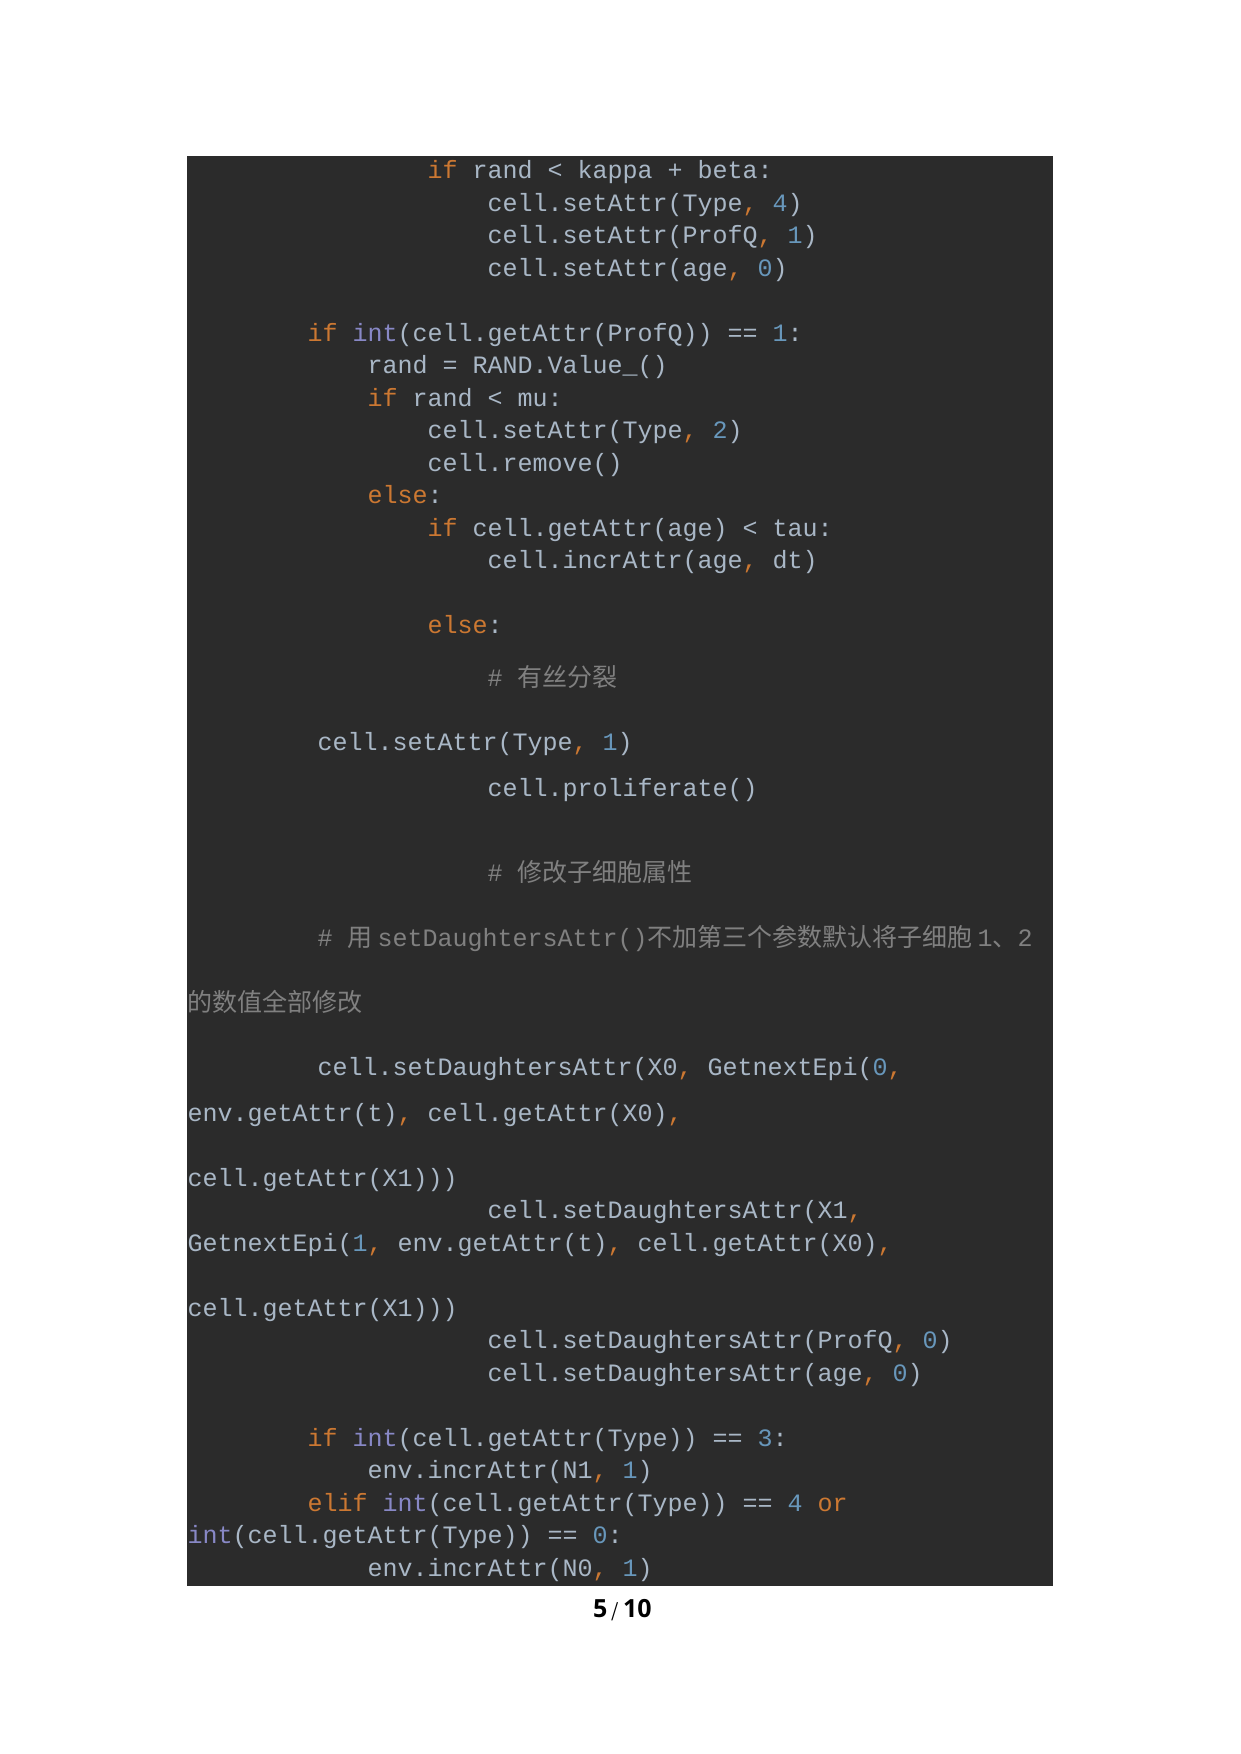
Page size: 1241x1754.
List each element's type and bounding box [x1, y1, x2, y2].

text [187, 156, 1053, 1586]
